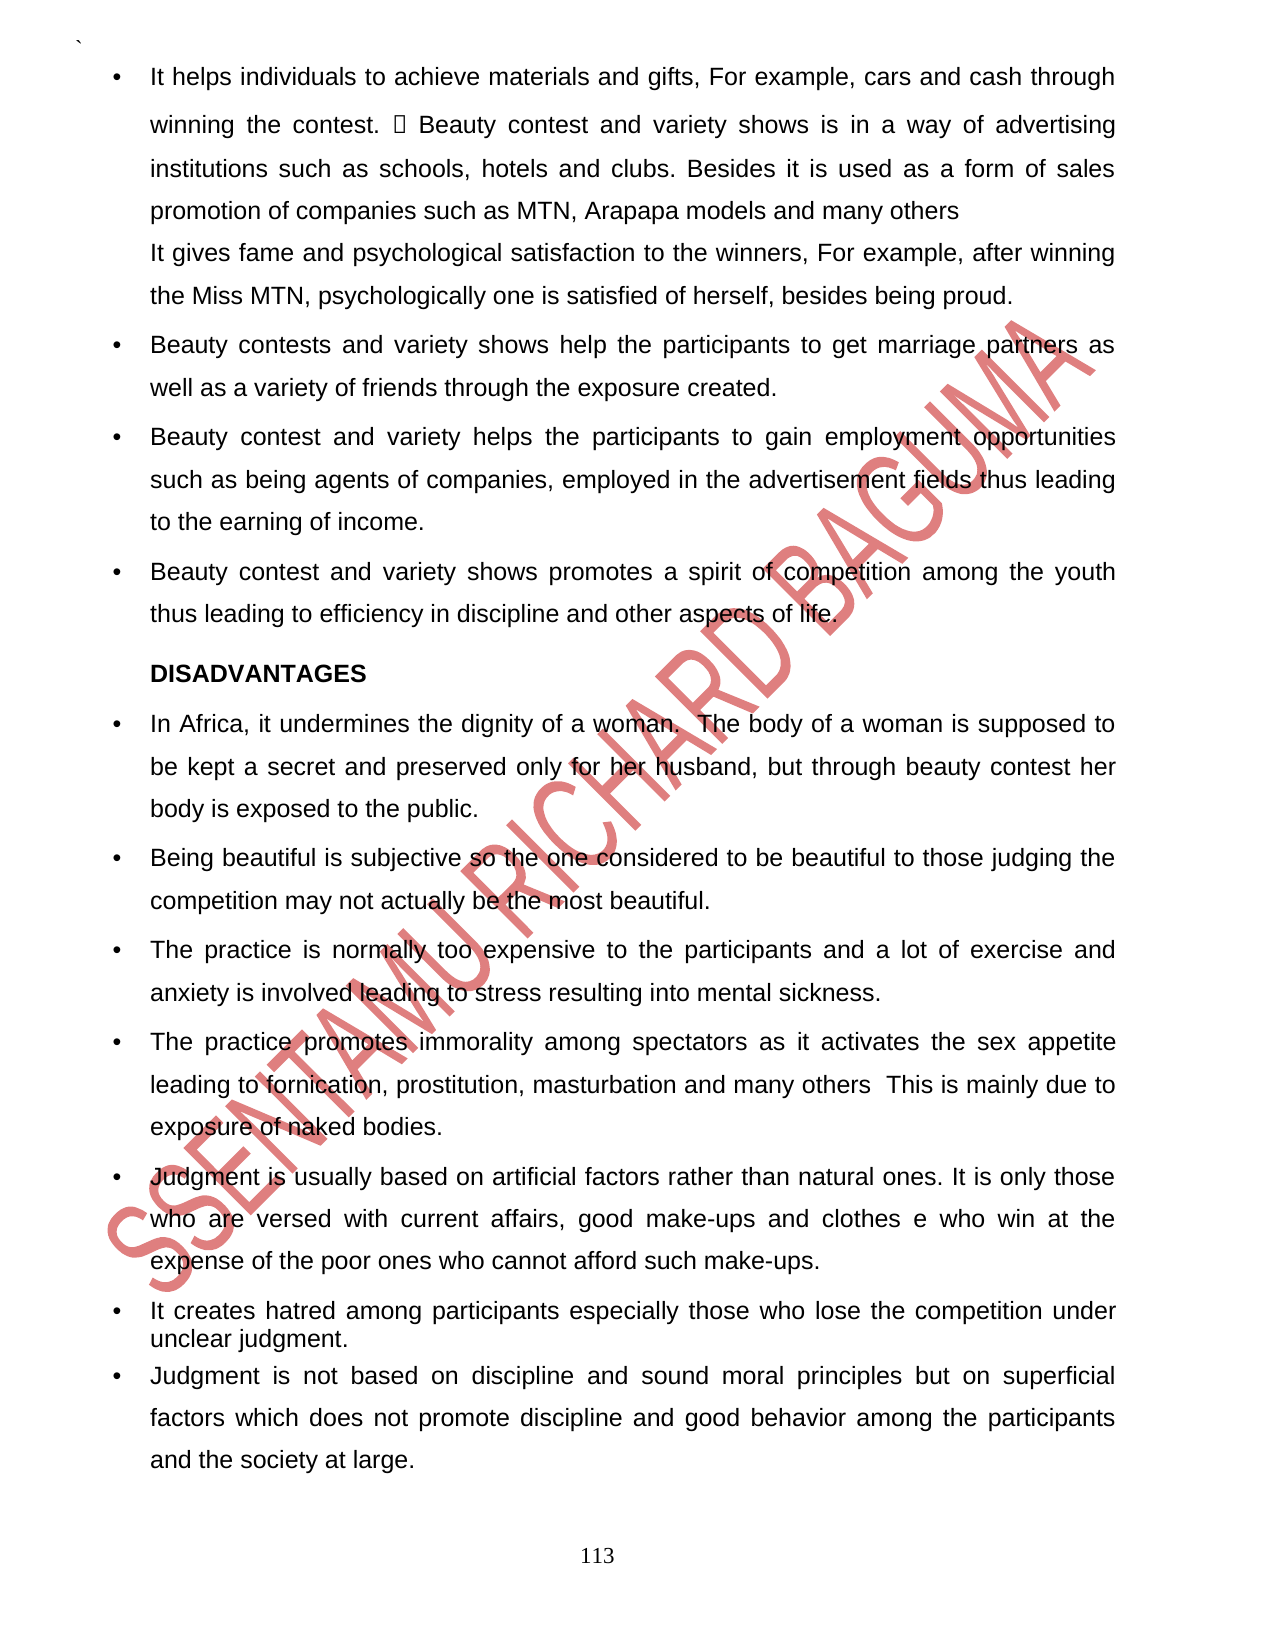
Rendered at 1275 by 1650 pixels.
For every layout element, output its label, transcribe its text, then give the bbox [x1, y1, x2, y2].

list It creates hatred among participants especially those who lose the competition under unclear judgment. [112, 1296, 1118, 1353]
text It gives fame and psychological satisfaction to the winners, For example, after winning the Miss MTN, psychologically one is satisfied of herself, besides being proud. [150, 238, 1118, 309]
list In Africa, it undermines the dignity of a woman. The body of a woman is supposed to be kept a secret and preserved only for her husband, but through beauty contest her body is exposed to the public. [112, 709, 1118, 822]
list It helps individuals to achieve materials and gifts, For example, cars and cash through winning the contest.  Beauty contest and variety shows is in a way of advertising institutions such as schools, hotels and clubs. Besides it is used as a form of sales promotion of companies such as MTN, Arapapa models and many others [112, 62, 1118, 225]
list Judgment is usually based on artificial factors rather than natural ones. It is only those who are versed with current affairs, good make-ups and clothes e who win at the expense of the poor ones who cannot afford such make-ups. [112, 1162, 1118, 1275]
list Beauty contest and variety helps the participants to gain employment opportunities such as being agents of companies, employed in the advertisement fields thus leading to the earning of income. [112, 422, 1118, 536]
list Being beautiful is subjective so the one considered to be beautiful to those judging the competition may not actually be the most beautiful. [112, 843, 1118, 914]
list Judgment is not based on discipline and sound moral principles but on superficial factors which does not promote discipline and good behavior among the participants and the society at large. [112, 1361, 1118, 1474]
list Beauty contest and variety shows promotes a spirit of competition among the youth thus leading to efficiency in discipline and other aspects of life. [112, 557, 1118, 627]
list Beauty contests and variety shows help the participants to get marriage partners as well as a variety of friends through the exposure created. [112, 330, 1118, 401]
text DISADVANTAGES [150, 659, 1118, 688]
list The practice promotes immorality among spectators as it activates the sex appetite leading to fornication, prostitution, masturbation and many others This is mainly due to exposure of naked bodies. [112, 1027, 1118, 1141]
list The practice is normally too expensive to the participants and a lot of exercise and anxiety is involved leading to stress resulting into mental sickness. [112, 935, 1118, 1006]
